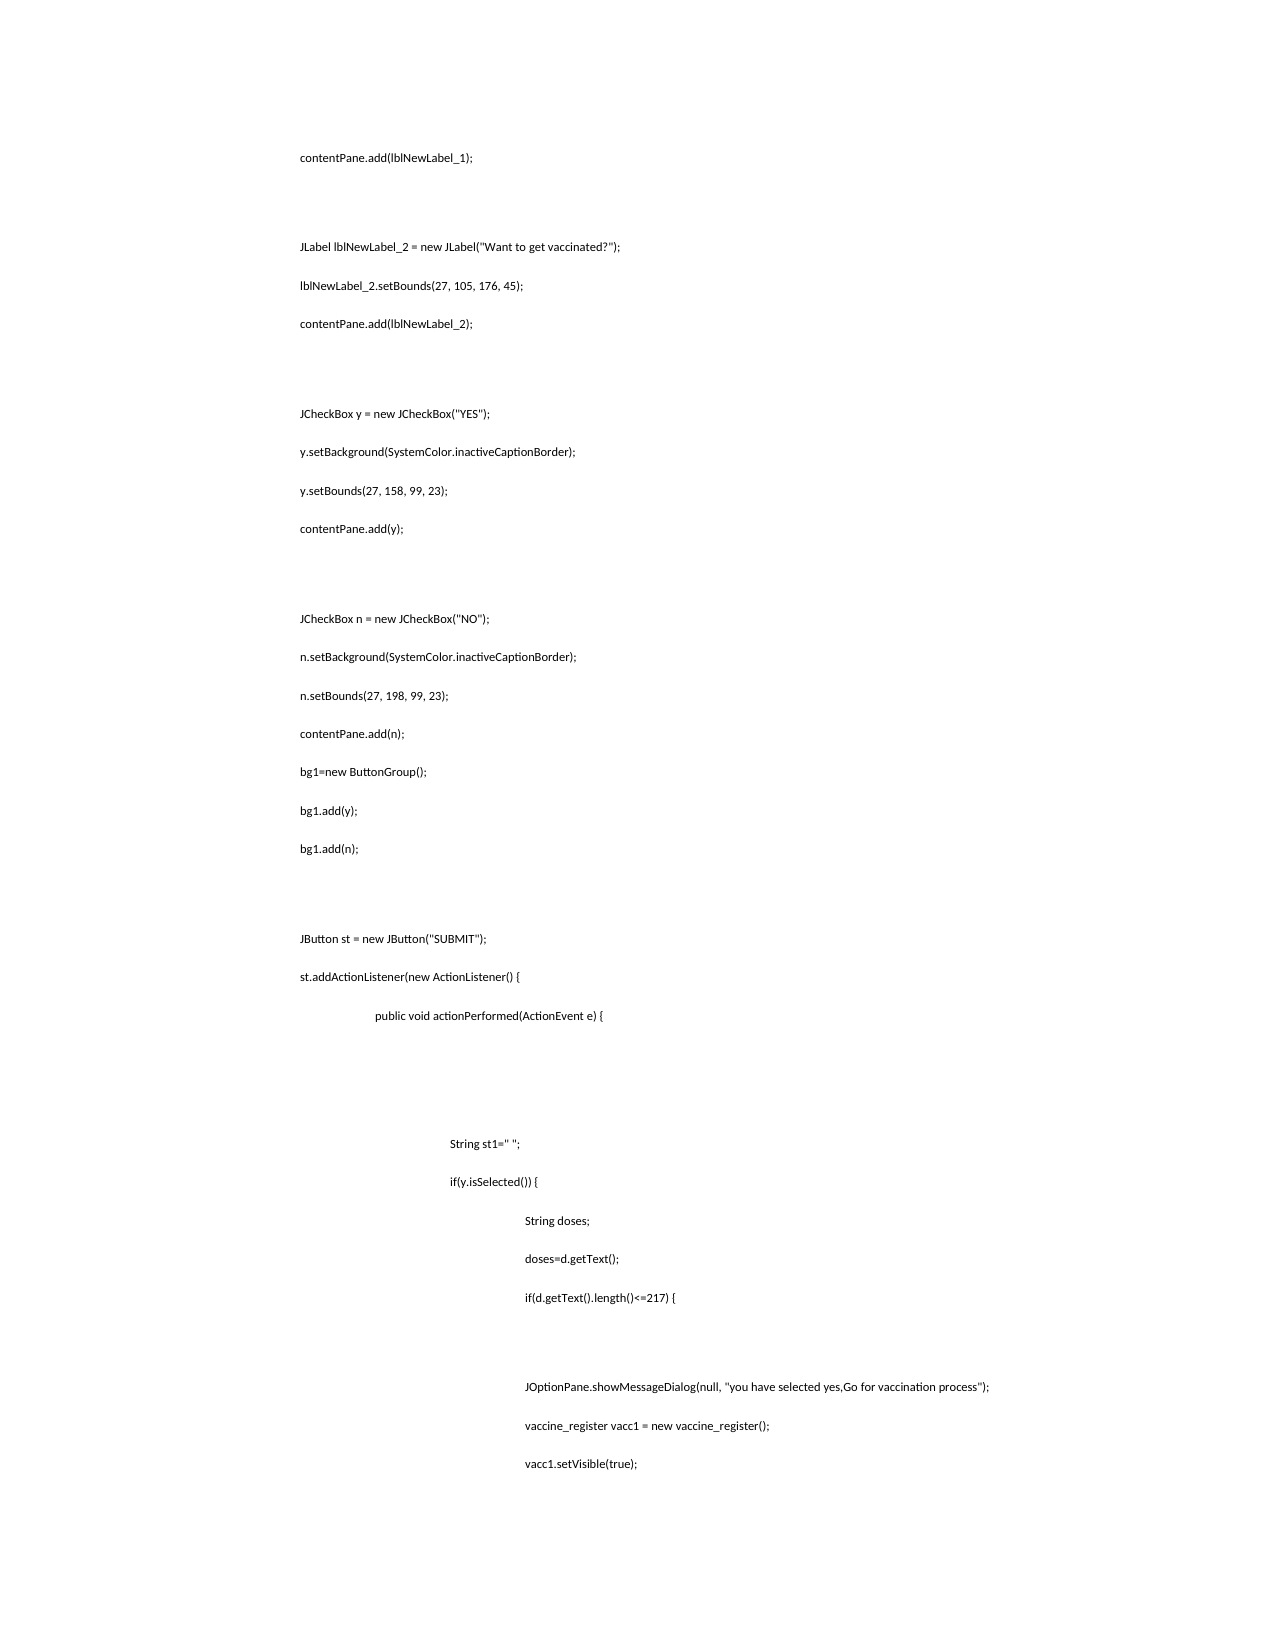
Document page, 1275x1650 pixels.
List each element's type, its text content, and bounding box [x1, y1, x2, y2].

text contentPane.add(lblNewLabel_1); [150, 150, 1125, 165]
text vacc1.setVisible(true); [150, 1456, 1125, 1472]
text JCheckBox n = new JCheckBox("NO"); [150, 611, 1125, 626]
text y.setBounds(27, 158, 99, 23); [150, 483, 1125, 498]
text lblNewLabel_2.setBounds(27, 105, 176, 45); [150, 278, 1125, 293]
text contentPane.add(n); [150, 726, 1125, 742]
text if(d.getText().length()<=217) { [150, 1290, 1125, 1305]
text String doses; [150, 1213, 1125, 1228]
text st.addActionListener(new ActionListener() { [150, 969, 1125, 985]
text bg1.add(y); [150, 803, 1125, 818]
text if(y.isSelected()) { [150, 1174, 1125, 1190]
text public void actionPerformed(ActionEvent e) { [150, 1008, 1125, 1023]
text y.setBackground(SystemColor.inactiveCaptionBorder); [150, 444, 1125, 460]
text doses=d.getText(); [150, 1251, 1125, 1267]
text n.setBackground(SystemColor.inactiveCaptionBorder); [150, 649, 1125, 665]
text JOptionPane.showMessageDialog(null, "you have selected yes,Go for vaccination process"); [150, 1379, 1125, 1395]
text JCheckBox y = new JCheckBox("YES"); [150, 406, 1125, 421]
text n.setBounds(27, 198, 99, 23); [150, 688, 1125, 703]
text JLabel lblNewLabel_2 = new JLabel("Want to get vaccinated?"); [150, 239, 1125, 255]
text JButton st = new JButton("SUBMIT"); [150, 931, 1125, 946]
text contentPane.add(lblNewLabel_2); [150, 316, 1125, 332]
text bg1=new ButtonGroup(); [150, 765, 1125, 780]
text vaccine_register vacc1 = new vaccine_register(); [150, 1418, 1125, 1433]
text String st1=" "; [150, 1136, 1125, 1151]
text contentPane.add(y); [150, 521, 1125, 537]
text bg1.add(n); [150, 842, 1125, 857]
